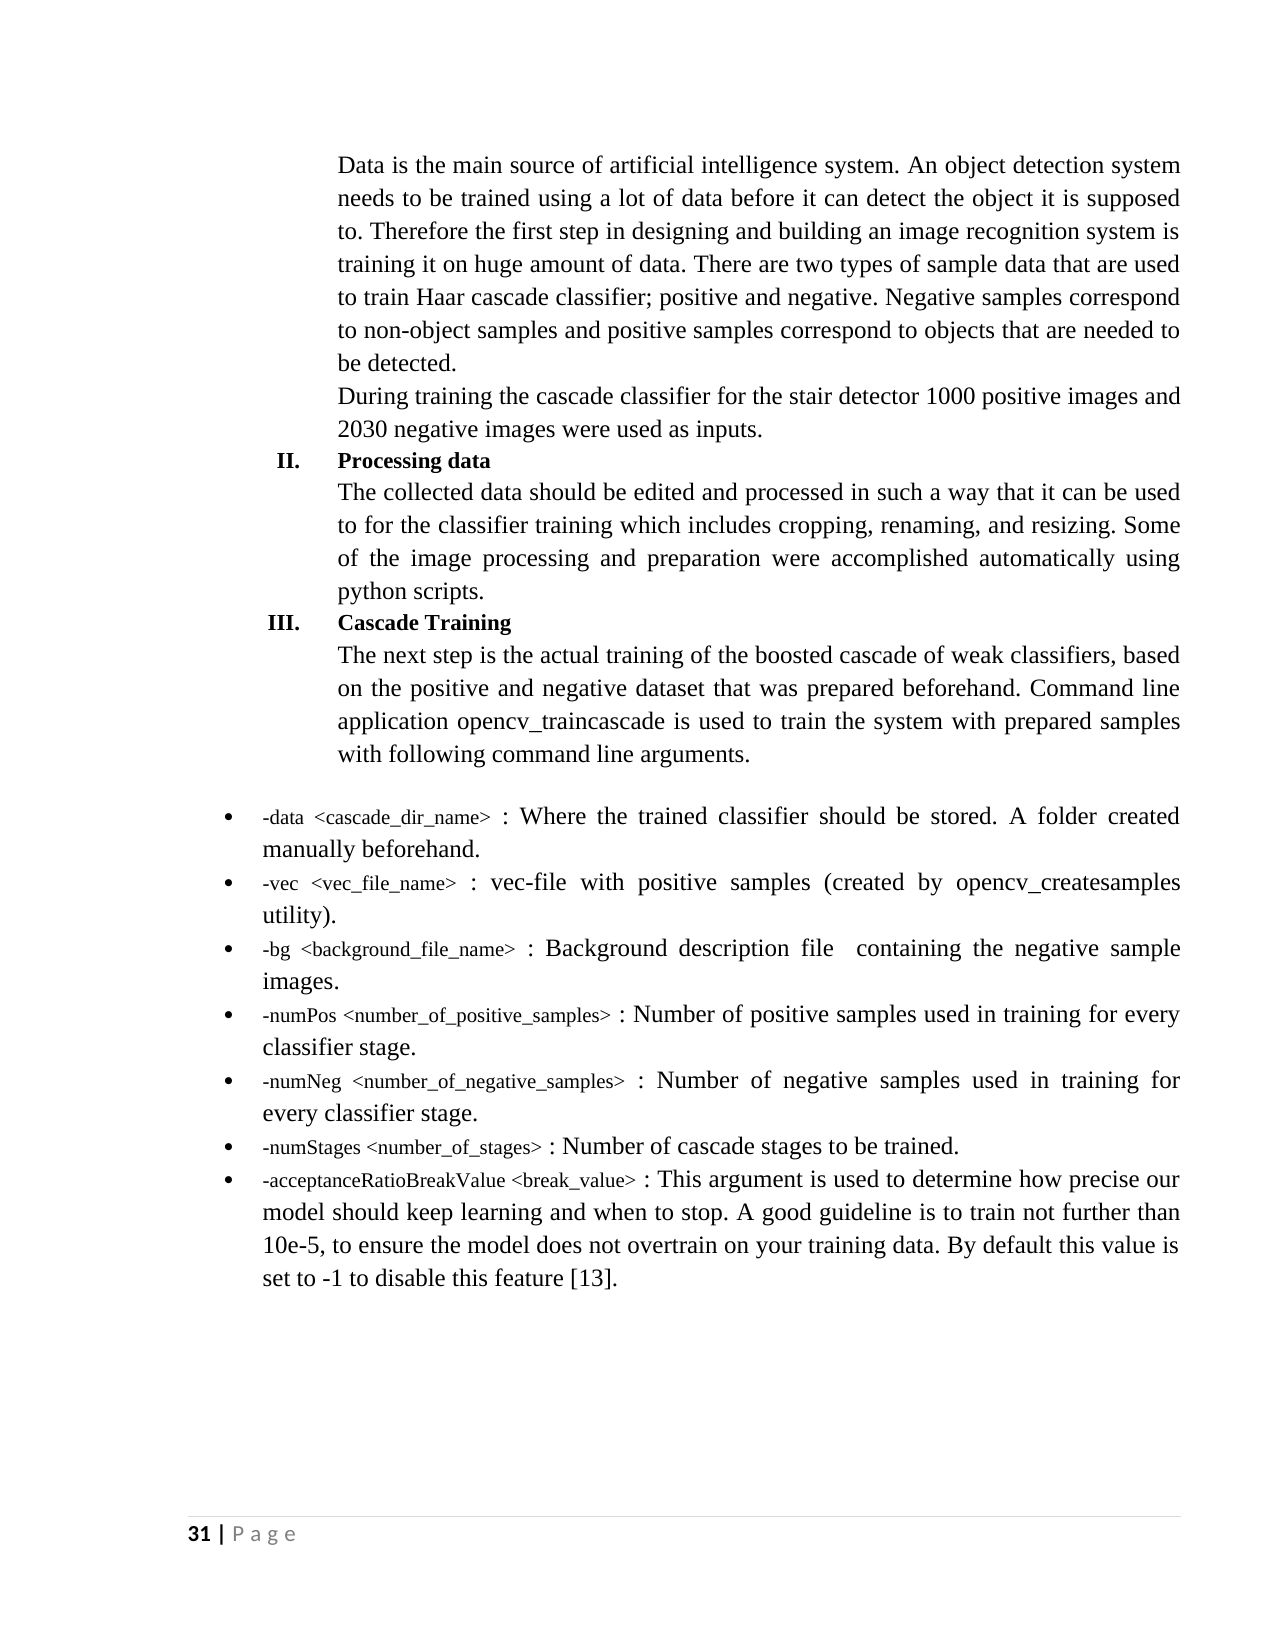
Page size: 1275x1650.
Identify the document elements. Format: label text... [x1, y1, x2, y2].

list -data <cascade_dir_name> : Where the trained classifier should be stored. A folder created manually beforehand. [225, 801, 1181, 863]
list -vec <vec_file_name> : vec-file with positive samples (created by opencv_createsamples utility). [225, 867, 1181, 929]
list Cascade Training [300, 609, 1181, 636]
list The collected data should be edited and processed in such a way that it can be used to for the classifier training which includes cropping, renaming, and resizing. Some of the image processing and preparation were accomplished automatically using python scripts. [337, 477, 1181, 605]
list -numNeg <number_of_negative_samples> : Number of negative samples used in training for every classifier stage. [225, 1065, 1181, 1127]
list -numStages <number_of_stages> : Number of cascade stages to be trained. [225, 1131, 1181, 1160]
list Data is the main source of artificial intelligence system. An object detection system needs to be trained using a lot of data before it can detect the object it is supposed to. Therefore the first step in designing and building an image recognition system is training it on huge amount of data. There are two types of sample data that are used to train Haar cascade classifier; positive and negative. Negative samples correspond to non-object samples and positive samples correspond to objects that are needed to be detected. [337, 150, 1181, 377]
list During training the cascade classifier for the stair detector 1000 positive images and 2030 negative images were used as inputs. [337, 381, 1181, 443]
list -numPos <number_of_positive_samples> : Number of positive samples used in training for every classifier stage. [225, 999, 1181, 1061]
list The next step is the actual training of the boosted cascade of weak classifiers, based on the positive and negative dataset that was prepared beforehand. Command line application opencv_traincascade is used to train the system with prepared samples with following command line arguments. [337, 640, 1181, 767]
list -acceptanceRatioBreakValue <break_value> : This argument is used to determine how precise our model should keep learning and when to stop. A good guideline is to train not further than 10e-5, to ensure the model does not overtrain on your training data. By default this value is set to -1 to disable this feature. [225, 1164, 1181, 1292]
list Processing data [300, 447, 1181, 473]
list -bg <background_file_name> : Background description file containing the negative sample images. [225, 933, 1181, 995]
